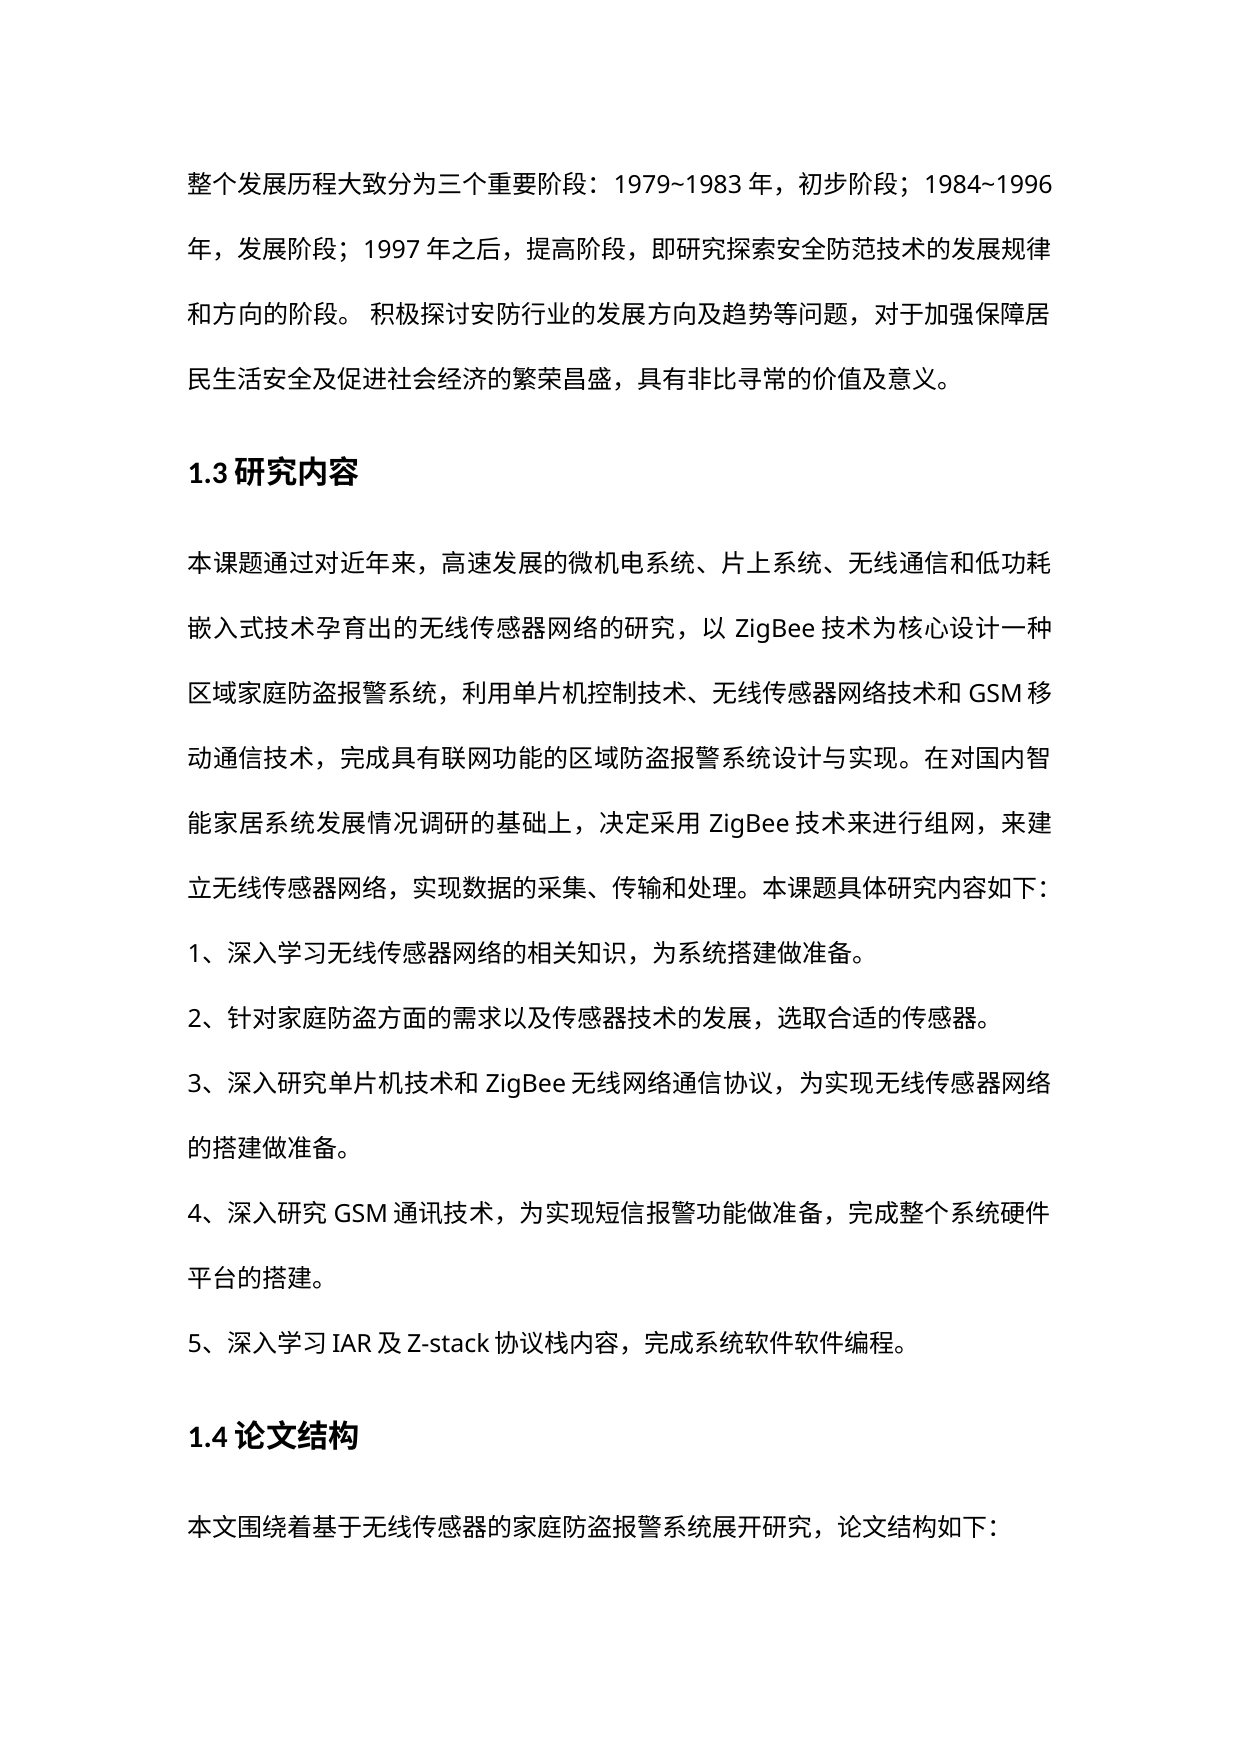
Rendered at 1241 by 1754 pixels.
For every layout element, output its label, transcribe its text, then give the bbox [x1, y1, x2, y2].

list 深入学习IAR及Z-stack协议栈内容，完成系统软件软件编程。 [187, 1309, 1053, 1374]
list 深入学习无线传感器网络的相关知识，为系统搭建做准备。 [187, 919, 1053, 984]
text 本课题通过对近年来，高速发展的微机电系统、片上系统、无线通信和低功耗嵌入式技术孕育出的无线传感器网络的研究，以ZigBee技术为核心设计一种区域家庭防盗报警系统，利用单片机控制技术、无线传感器网络技术和GSM移动通信技术，完成具有联网功能的区域防盗报警系统设计与实现。在对国内智能家居系统发展情况调研的基础上，决定采用ZigBee技术来进行组网，来建立无线传感器网络，实现数据的采集、传输和处理。本课题具体研究内容如下： [187, 529, 1053, 919]
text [187, 150, 1053, 410]
list 深入研究单片机技术和ZigBee无线网络通信协议，为实现无线传感器网络的搭建做准备。 [187, 1049, 1053, 1179]
list 针对家庭防盗方面的需求以及传感器技术的发展，选取合适的传感器。 [187, 984, 1053, 1049]
text 本文围绕着基于无线传感器的家庭防盗报警系统展开研究，论文结构如下： [187, 1493, 1053, 1558]
subtitle 1.4 论文结构 [187, 1401, 1053, 1466]
list 深入研究GSM通讯技术，为实现短信报警功能做准备，完成整个系统硬件平台的搭建。 [187, 1179, 1053, 1309]
subtitle 1.3 研究内容 [187, 437, 1053, 502]
